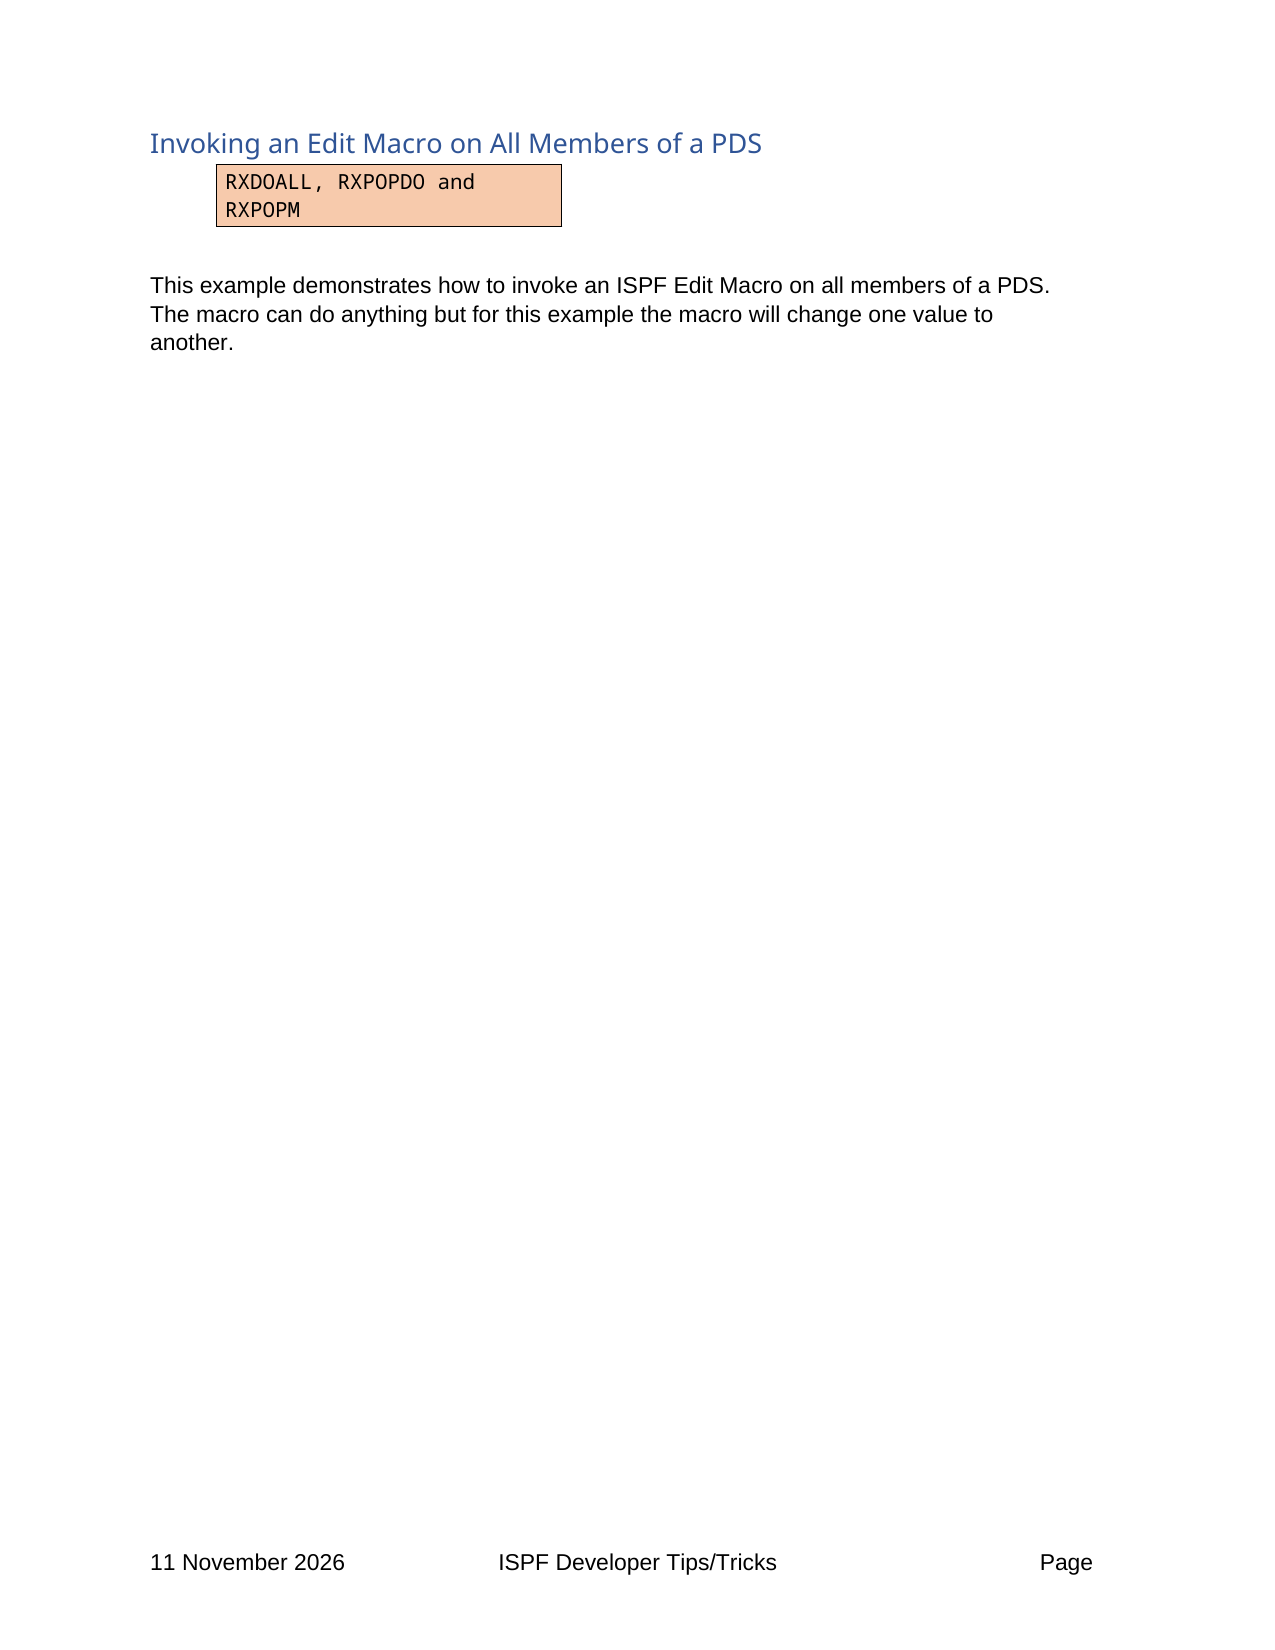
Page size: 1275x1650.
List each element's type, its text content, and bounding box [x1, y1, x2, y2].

subtitle Invoking an Edit Macro on All Members of a PDS [150, 124, 1078, 161]
text This example demonstrates how to invoke an ISPF Edit Macro on all members of a PDS. The macro can do anything but for this example the macro will change one value to another. [150, 272, 1078, 355]
text RXDOALL, RXPOPDO and RXPOPM [217, 165, 561, 226]
